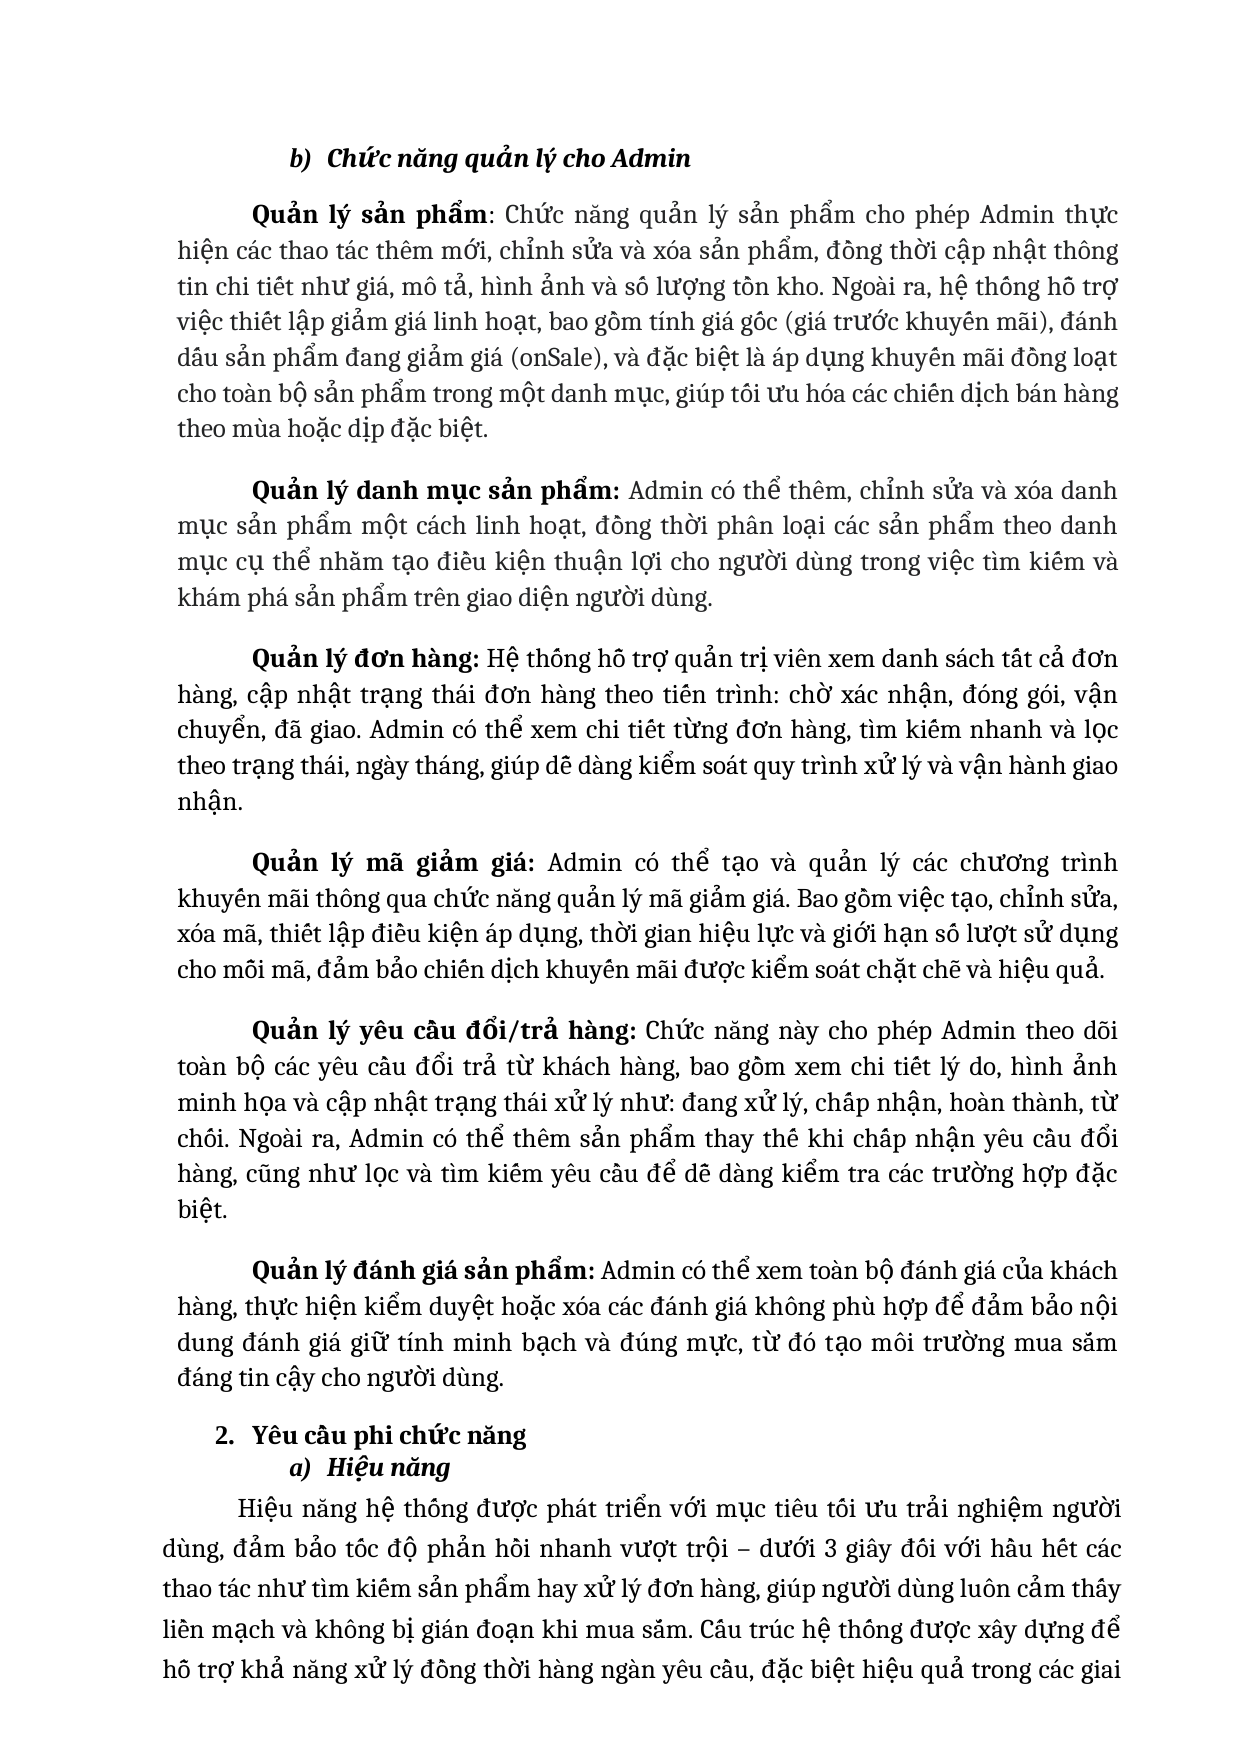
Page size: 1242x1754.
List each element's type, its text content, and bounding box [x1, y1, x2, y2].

text Quản lý đơn hàng: Hệ thống hỗ trợ quản trị viên xem danh sách tất cả đơn hàng, cập nhật trạng thái đơn hàng theo tiến trình: chờ xác nhận, đóng gói, vận chuyển, đã giao. Admin có thể xem chi tiết từng đơn hàng, tìm kiếm nhanh và lọc theo trạng thái, ngày tháng, giúp dễ dàng kiểm soát quy trình xử lý và vận hành giao nhận. [177, 643, 1119, 817]
subtitle Yêu cầu phi chức năng [214, 1419, 1153, 1451]
text Quản lý mã giảm giá: Admin có thể tạo và quản lý các chương trình khuyến mãi thông qua chức năng quản lý mã giảm giá. Bao gồm việc tạo, chỉnh sửa, xóa mã, thiết lập điều kiện áp dụng, thời gian hiệu lực và giới hạn số lượt sử dụng cho mỗi mã, đảm bảo chiến dịch khuyến mãi được kiểm soát chặt chẽ và hiệu quả. [177, 847, 1119, 985]
text Quản lý yêu cầu đổi/trả hàng: Chức năng này cho phép Admin theo dõi toàn bộ các yêu cầu đổi trả từ khách hàng, bao gồm xem chi tiết lý do, hình ảnh minh họa và cập nhật trạng thái xử lý như: đang xử lý, chấp nhận, hoàn thành, từ chối. Ngoài ra, Admin có thể thêm sản phẩm thay thế khi chấp nhận yêu cầu đổi hàng, cũng như lọc và tìm kiếm yêu cầu để dễ dàng kiểm tra các trường hợp đặc biệt. [177, 1015, 1119, 1225]
text Quản lý danh mục sản phẩm: Admin có thể thêm, chỉnh sửa và xóa danh mục sản phẩm một cách linh hoạt, đồng thời phân loại các sản phẩm theo danh mục cụ thể nhằm tạo điều kiện thuận lợi cho người dùng trong việc tìm kiếm và khám phá sản phẩm trên giao diện người dùng. [177, 475, 1119, 613]
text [162, 1493, 1122, 1686]
subtitle Hiệu năng [289, 1451, 1153, 1483]
subtitle Chức năng quản lý cho Admin [289, 142, 1153, 174]
text Quản lý đánh giá sản phẩm: Admin có thể xem toàn bộ đánh giá của khách hàng, thực hiện kiểm duyệt hoặc xóa các đánh giá không phù hợp để đảm bảo nội dung đánh giá giữ tính minh bạch và đúng mực, từ đó tạo môi trường mua sắm đáng tin cậy cho người dùng. [177, 1255, 1119, 1393]
text Quản lý sản phẩm: Chức năng quản lý sản phẩm cho phép Admin thực hiện các thao tác thêm mới, chỉnh sửa và xóa sản phẩm, đồng thời cập nhật thông tin chi tiết như giá, mô tả, hình ảnh và số lượng tồn kho. Ngoài ra, hệ thống hỗ trợ việc thiết lập giảm giá linh hoạt, bao gồm tính giá gốc (giá trước khuyến mãi), đánh dấu sản phẩm đang giảm giá (onSale), và đặc biệt là áp dụng khuyến mãi đồng loạt cho toàn bộ sản phẩm trong một danh mục, giúp tối ưu hóa các chiến dịch bán hàng theo mùa hoặc dịp đặc biệt. [177, 199, 1119, 445]
